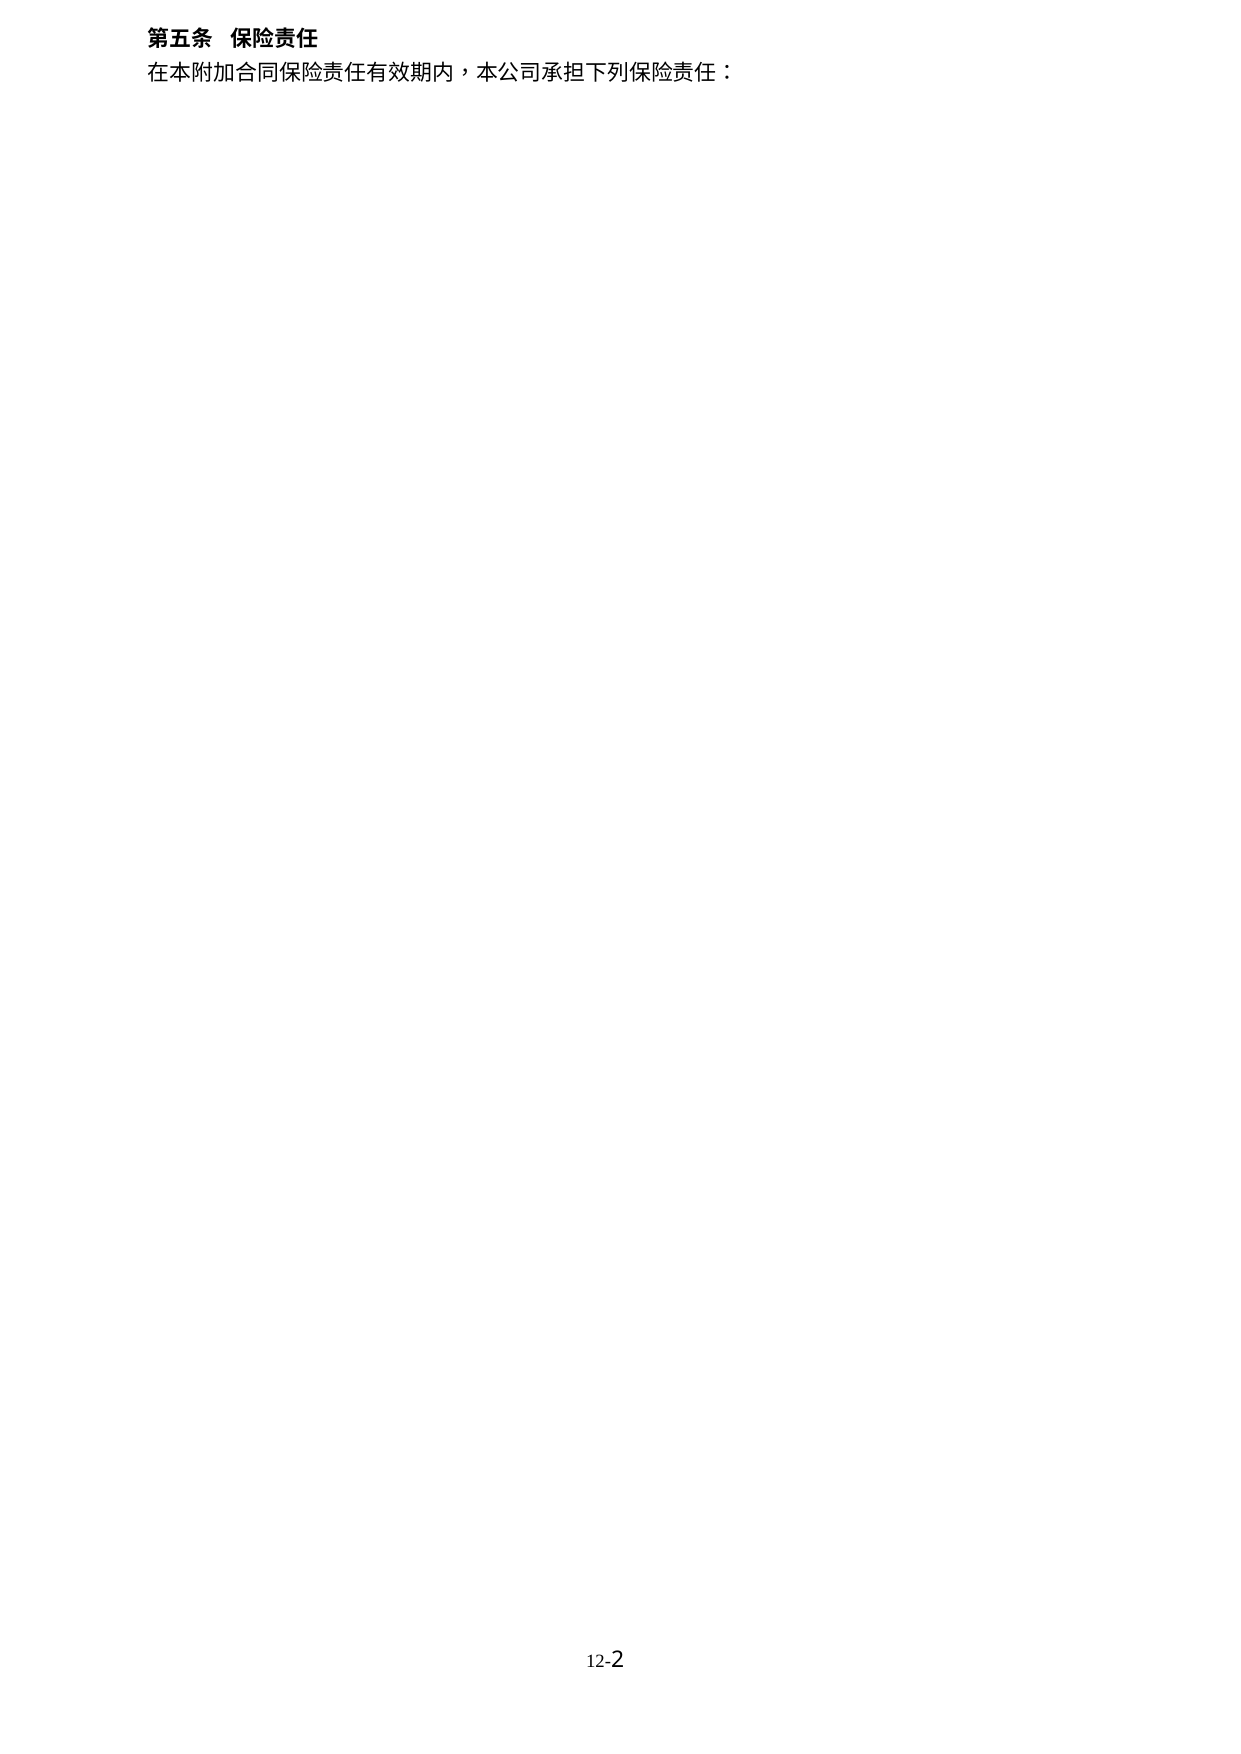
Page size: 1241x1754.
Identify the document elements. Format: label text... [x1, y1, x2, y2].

subtitle 第五条 保险责任 [148, 23, 1144, 53]
text 在本附加合同保险责任有效期内，本公司承担下列保险责任： [148, 57, 1144, 86]
